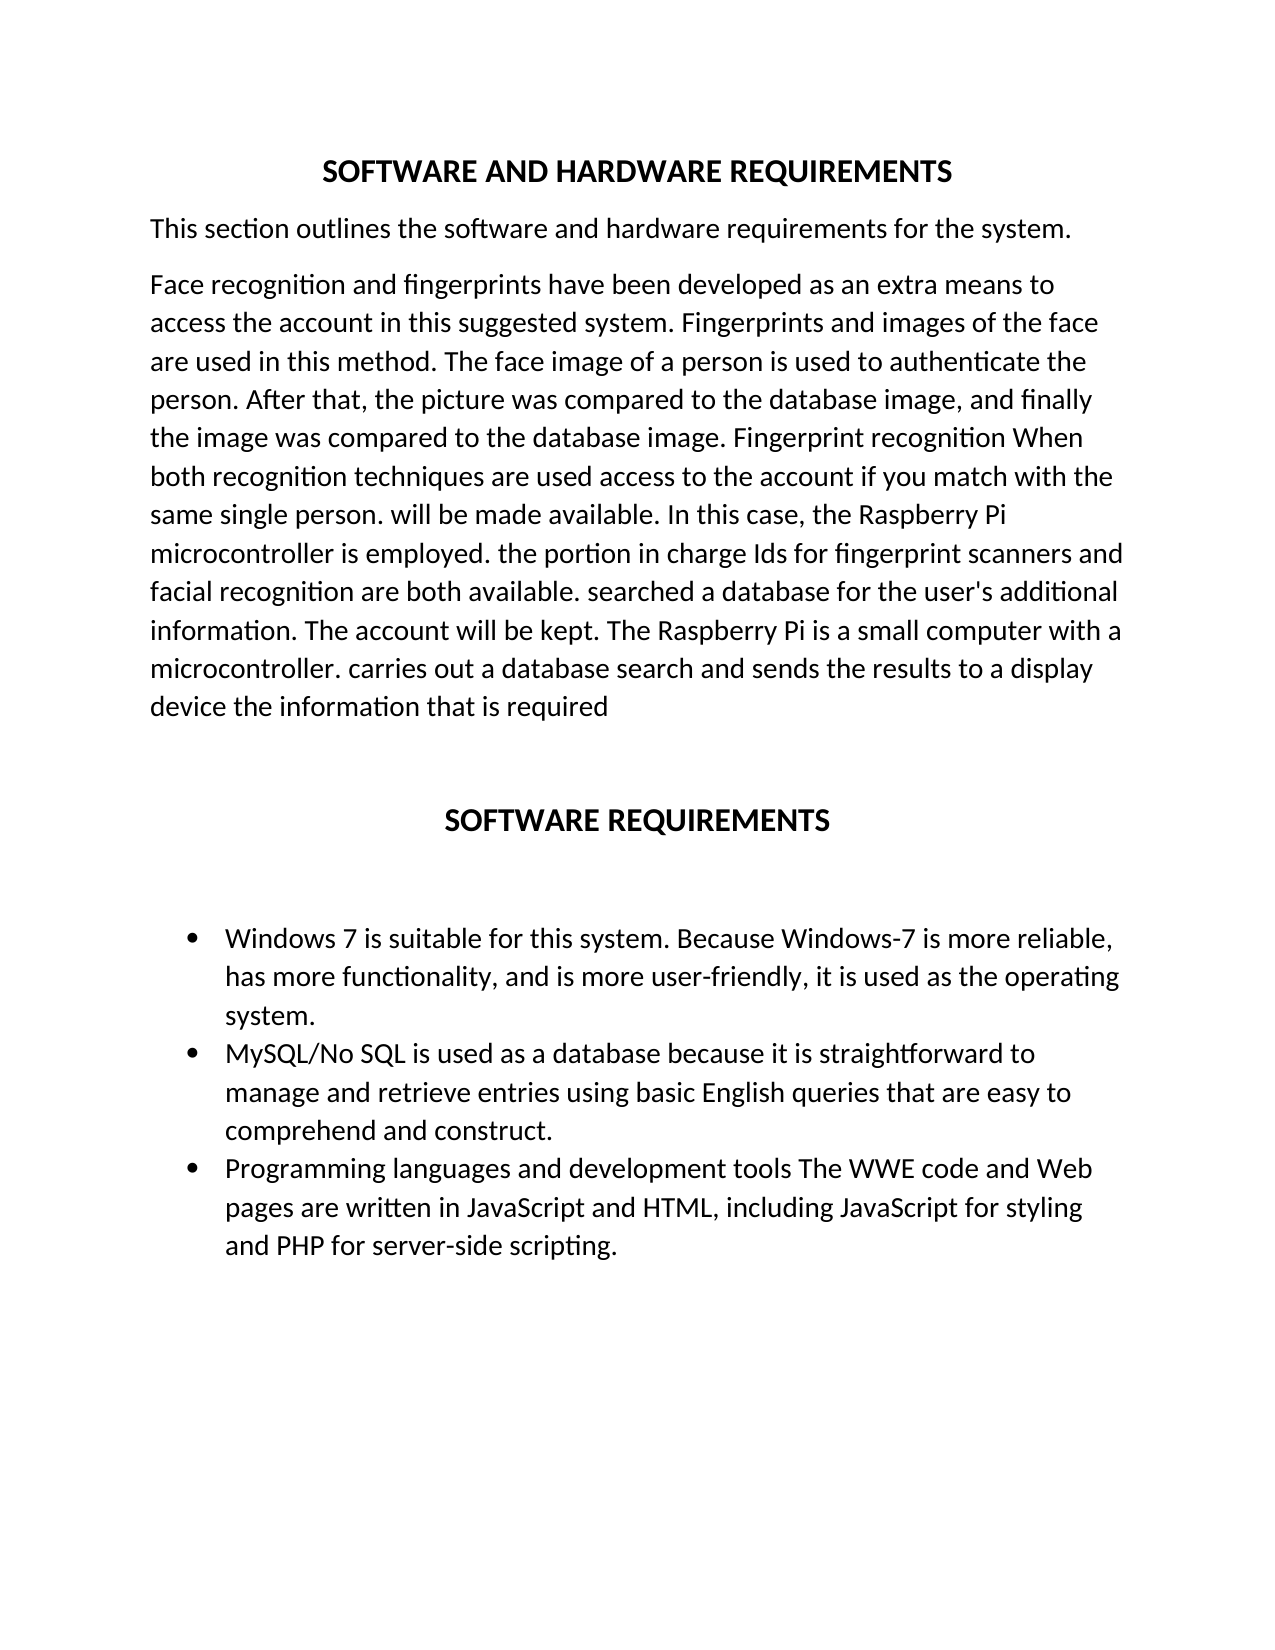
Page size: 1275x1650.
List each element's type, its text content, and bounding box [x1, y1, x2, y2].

text Face recognition and fingerprints have been developed as an extra means to access the account in this suggested system. Fingerprints and images of the face are used in this method. The face image of a person is used to authenticate the person. After that, the picture was compared to the database image, and finally the image was compared to the database image. Fingerprint recognition When both recognition techniques are used access to the account if you match with the same single person. will be made available. In this case, the Raspberry Pi microcontroller is employed. the portion in charge Ids for fingerprint scanners and facial recognition are both available. searched a database for the user's additional information. The account will be kept. The Raspberry Pi is a small computer with a microcontroller. carries out a database search and sends the results to a display device the information that is required [150, 266, 1125, 724]
list Programming languages and development tools The WWE code and Web pages are written in JavaScript and HTML, including JavaScript for styling and PHP for server-side scripting. [187, 1151, 1125, 1263]
text This section outlines the software and hardware requirements for the system. [150, 211, 1125, 246]
text SOFTWARE AND HARDWARE REQUIREMENTS [150, 150, 1125, 191]
list MySQL/No SQL is used as a database because it is straightforward to manage and retrieve entries using basic English queries that are easy to comprehend and construct. [187, 1035, 1125, 1148]
text SOFTWARE REQUIREMENTS [150, 799, 1125, 839]
list Windows 7 is suitable for this system. Because Windows-7 is more reliable, has more functionality, and is more user-friendly, it is used as the operating system. [187, 920, 1125, 1032]
